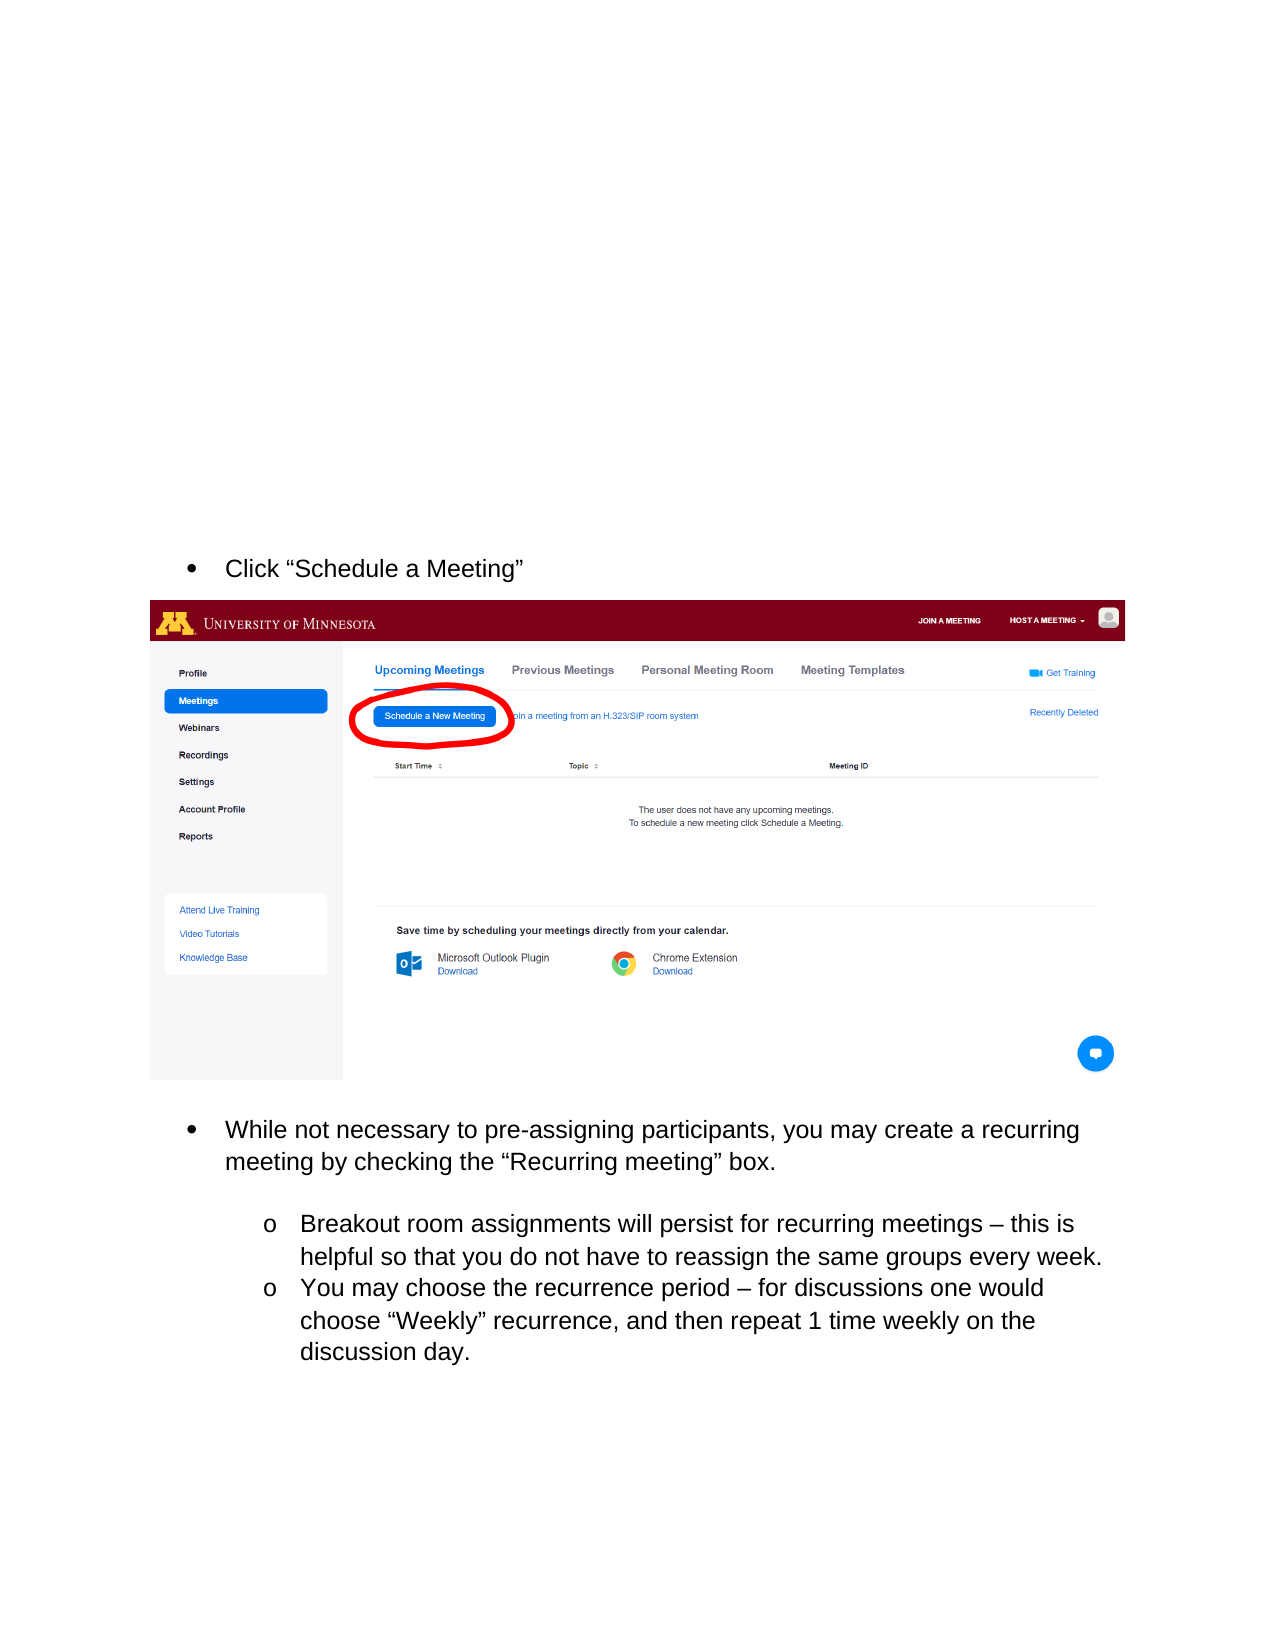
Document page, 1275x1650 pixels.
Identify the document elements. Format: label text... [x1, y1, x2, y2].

list While not necessary to pre-assigning participants, you may create a recurring meeting by checking the “Recurring meeting” box. [187, 1115, 1125, 1175]
list You may choose the recurrence period – for discussions one would choose “Weekly” recurrence, and then repeat 1 time weekly on the discussion day. [262, 1273, 1125, 1366]
picture [150, 600, 1125, 1080]
list Breakout room assignments will persist for recurring meetings – this is helpful so that you do not have to reassign the same groups every week. [262, 1209, 1125, 1271]
list Click “Schedule a Meeting” [187, 553, 1125, 582]
